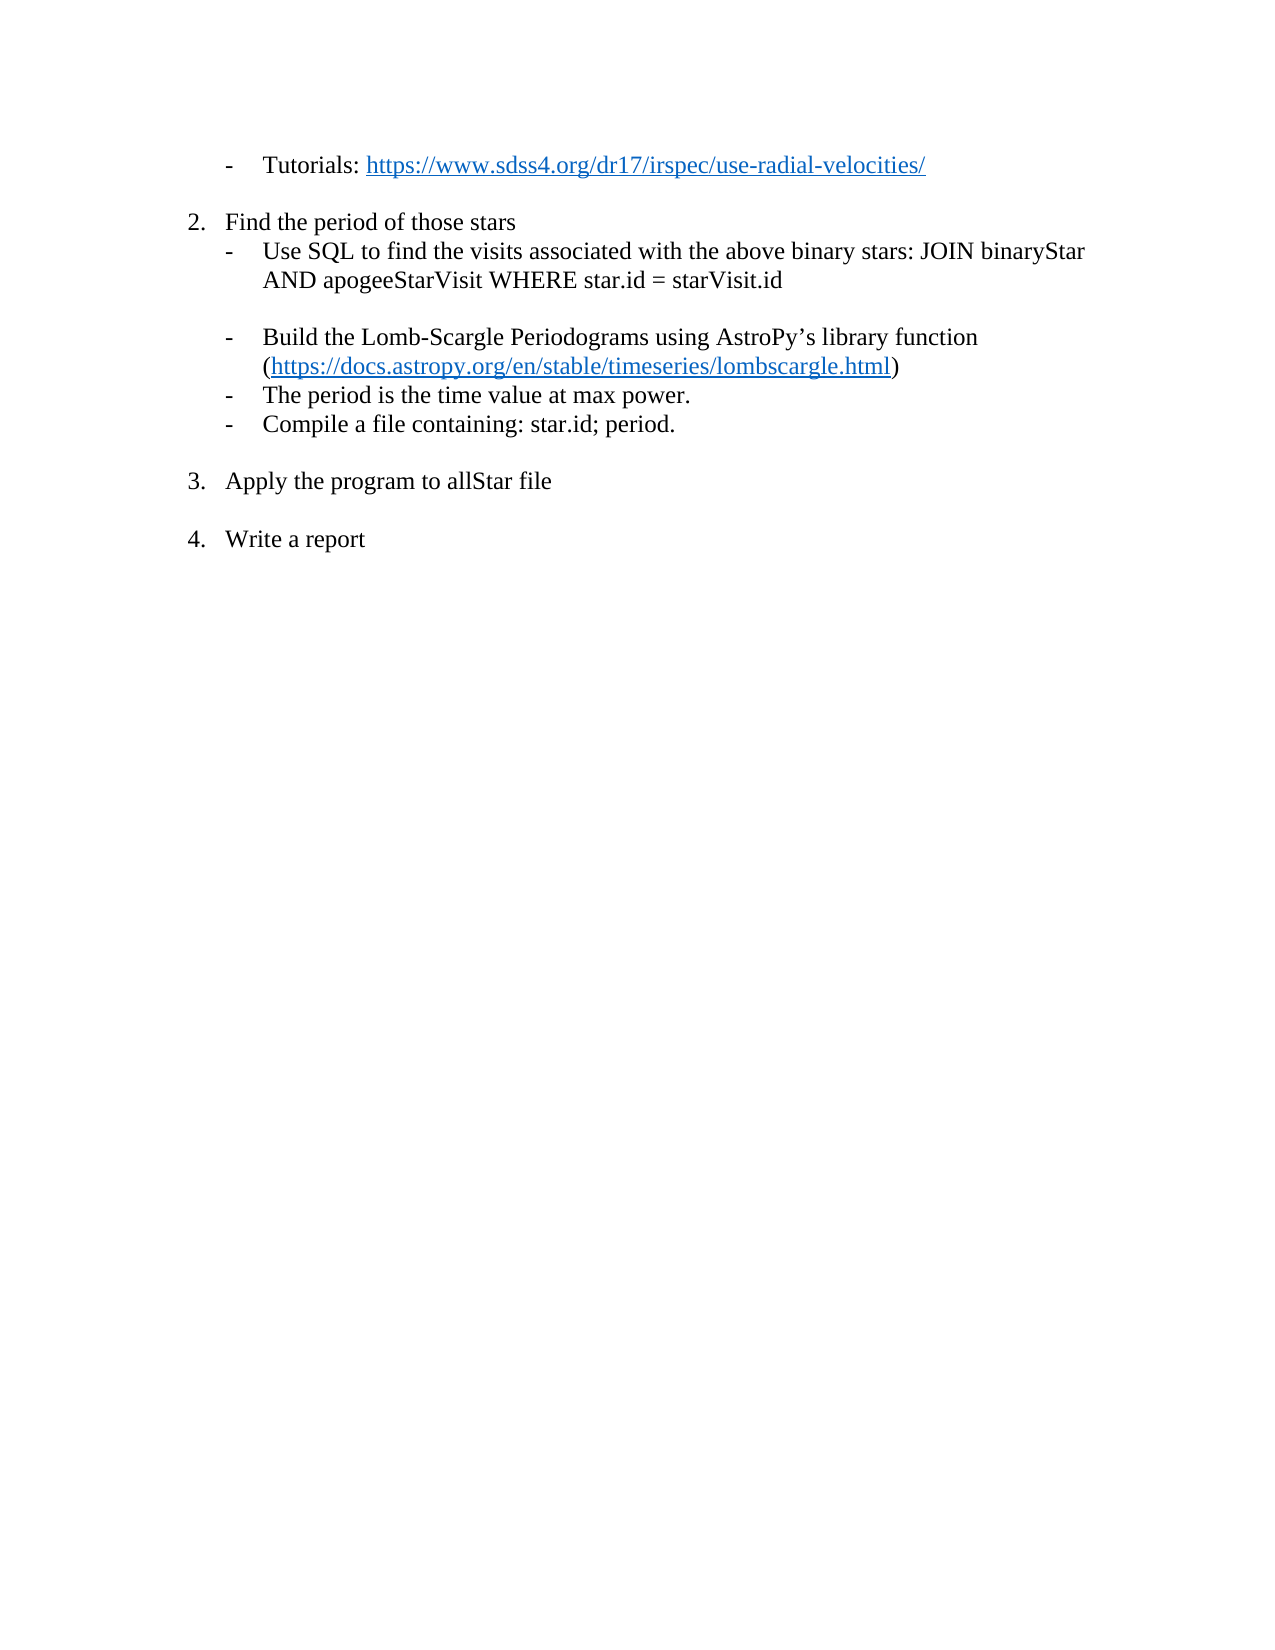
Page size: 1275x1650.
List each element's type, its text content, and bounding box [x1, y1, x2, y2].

list Compile a file containing: star.id; period. [225, 409, 1125, 437]
list Tutorials: https://www.sdss4.org/dr17/irspec/use-radial-velocities/ [225, 150, 1125, 179]
list Apply the program to allStar file [187, 466, 1125, 495]
list Write a report [187, 524, 1125, 552]
list Build the Lomb-Scargle Periodograms using AstroPy’s library function (https://docs.astropy.org/en/stable/timeseries/lombscargle.html) [225, 322, 1125, 380]
list Find the period of those stars [187, 207, 1125, 236]
list The period is the time value at max power. [225, 380, 1125, 409]
list Use SQL to find the visits associated with the above binary stars: JOIN binaryStar AND apogeeStarVisit WHERE star.id = starVisit.id [225, 236, 1125, 294]
